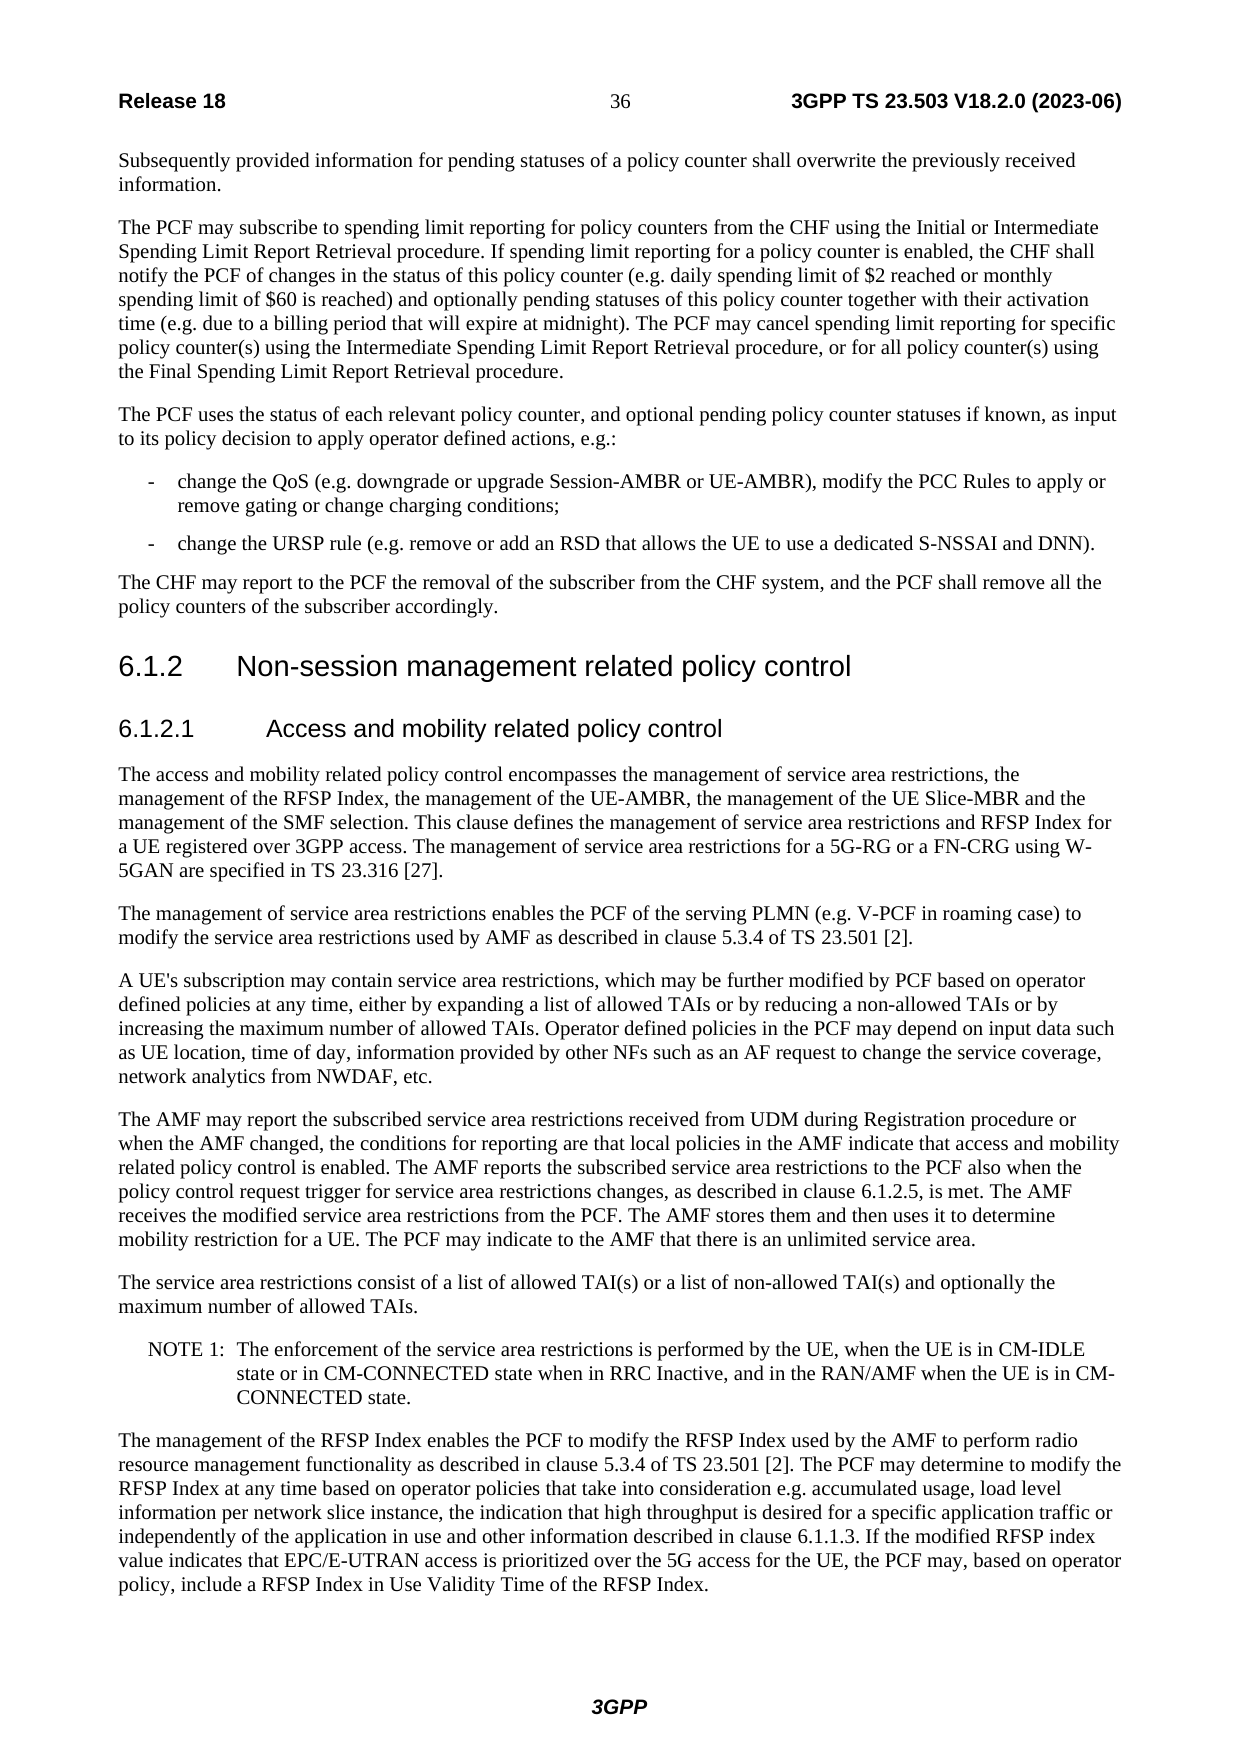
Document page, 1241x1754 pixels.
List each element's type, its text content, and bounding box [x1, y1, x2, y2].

text - change the URSP rule (e.g. remove or add an RSD that allows the UE to use a dedicated S-NSSAI and DNN). [148, 531, 1122, 555]
text The PCF may subscribe to spending limit reporting for policy counters from the CHF using the Initial or Intermediate Spending Limit Report Retrieval procedure. If spending limit reporting for a policy counter is enabled, the CHF shall notify the PCF of changes in the status of this policy counter (e.g. daily spending limit of $2 reached or monthly spending limit of $60 is reached) and optionally pending statuses of this policy counter together with their activation time (e.g. due to a billing period that will expire at midnight). The PCF may cancel spending limit reporting for specific policy counter(s) using the Intermediate Spending Limit Report Retrieval procedure, or for all policy counter(s) using the Final Spending Limit Report Retrieval procedure. [118, 214, 1122, 383]
text The CHF may report to the PCF the removal of the subscriber from the CHF system, and the PCF shall remove all the policy counters of the subscriber accordingly. [118, 570, 1122, 618]
text - change the QoS (e.g. downgrade or upgrade Session-AMBR or UE-AMBR), modify the PCC Rules to apply or remove gating or change charging conditions; [148, 469, 1122, 517]
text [118, 148, 1122, 196]
text The management of service area restrictions enables the PCF of the serving PLMN (e.g. V-PCF in roaming case) to modify the service area restrictions used by AMF as described in clause 5.3.4 of TS 23.501 [2]. [118, 901, 1122, 949]
subtitle 6.1.2 Non-session management related policy control [118, 649, 1122, 683]
text The service area restrictions consist of a list of allowed TAI(s) or a list of non-allowed TAI(s) and optionally the maximum number of allowed TAIs. [118, 1270, 1122, 1318]
text The PCF uses the status of each relevant policy counter, and optional pending policy counter statuses if known, as input to its policy decision to apply operator defined actions, e.g.: [118, 402, 1122, 450]
text NOTE 1: The enforcement of the service area restrictions is performed by the UE, when the UE is in CM-IDLE state or in CM-CONNECTED state when in RRC Inactive, and in the RAN/AMF when the UE is in CM-CONNECTED state. [148, 1337, 1122, 1409]
subtitle 6.1.2.1 Access and mobility related policy control [118, 714, 1122, 743]
text A UE's subscription may contain service area restrictions, which may be further modified by PCF based on operator defined policies at any time, either by expanding a list of allowed TAIs or by reducing a non-allowed TAIs or by increasing the maximum number of allowed TAIs. Operator defined policies in the PCF may depend on input data such as UE location, time of day, information provided by other NFs such as an AF request to change the service coverage, network analytics from NWDAF, etc. [118, 968, 1122, 1088]
text The management of the RFSP Index enables the PCF to modify the RFSP Index used by the AMF to perform radio resource management functionality as described in clause 5.3.4 of TS 23.501 [2]. The PCF may determine to modify the RFSP Index at any time based on operator policies that take into consideration e.g. accumulated usage, load level information per network slice instance, the indication that high throughput is desired for a specific application traffic or independently of the application in use and other information described in clause 6.1.1.3. If the modified RFSP index value indicates that EPC/E-UTRAN access is prioritized over the 5G access for the UE, the PCF may, based on operator policy, include a RFSP Index in Use Validity Time of the RFSP Index. [118, 1428, 1122, 1596]
text The access and mobility related policy control encompasses the management of service area restrictions, the management of the RFSP Index, the management of the UE-AMBR, the management of the UE Slice-MBR and the management of the SMF selection. This clause defines the management of service area restrictions and RFSP Index for a UE registered over 3GPP access. The management of service area restrictions for a 5G-RG or a FN-CRG using W-5GAN are specified in TS 23.316 [27]. [118, 762, 1122, 882]
text The AMF may report the subscribed service area restrictions received from UDM during Registration procedure or when the AMF changed, the conditions for reporting are that local policies in the AMF indicate that access and mobility related policy control is enabled. The AMF reports the subscribed service area restrictions to the PCF also when the policy control request trigger for service area restrictions changes, as described in clause 6.1.2.5, is met. The AMF receives the modified service area restrictions from the PCF. The AMF stores them and then uses it to determine mobility restriction for a UE. The PCF may indicate to the AMF that there is an unlimited service area. [118, 1107, 1122, 1251]
